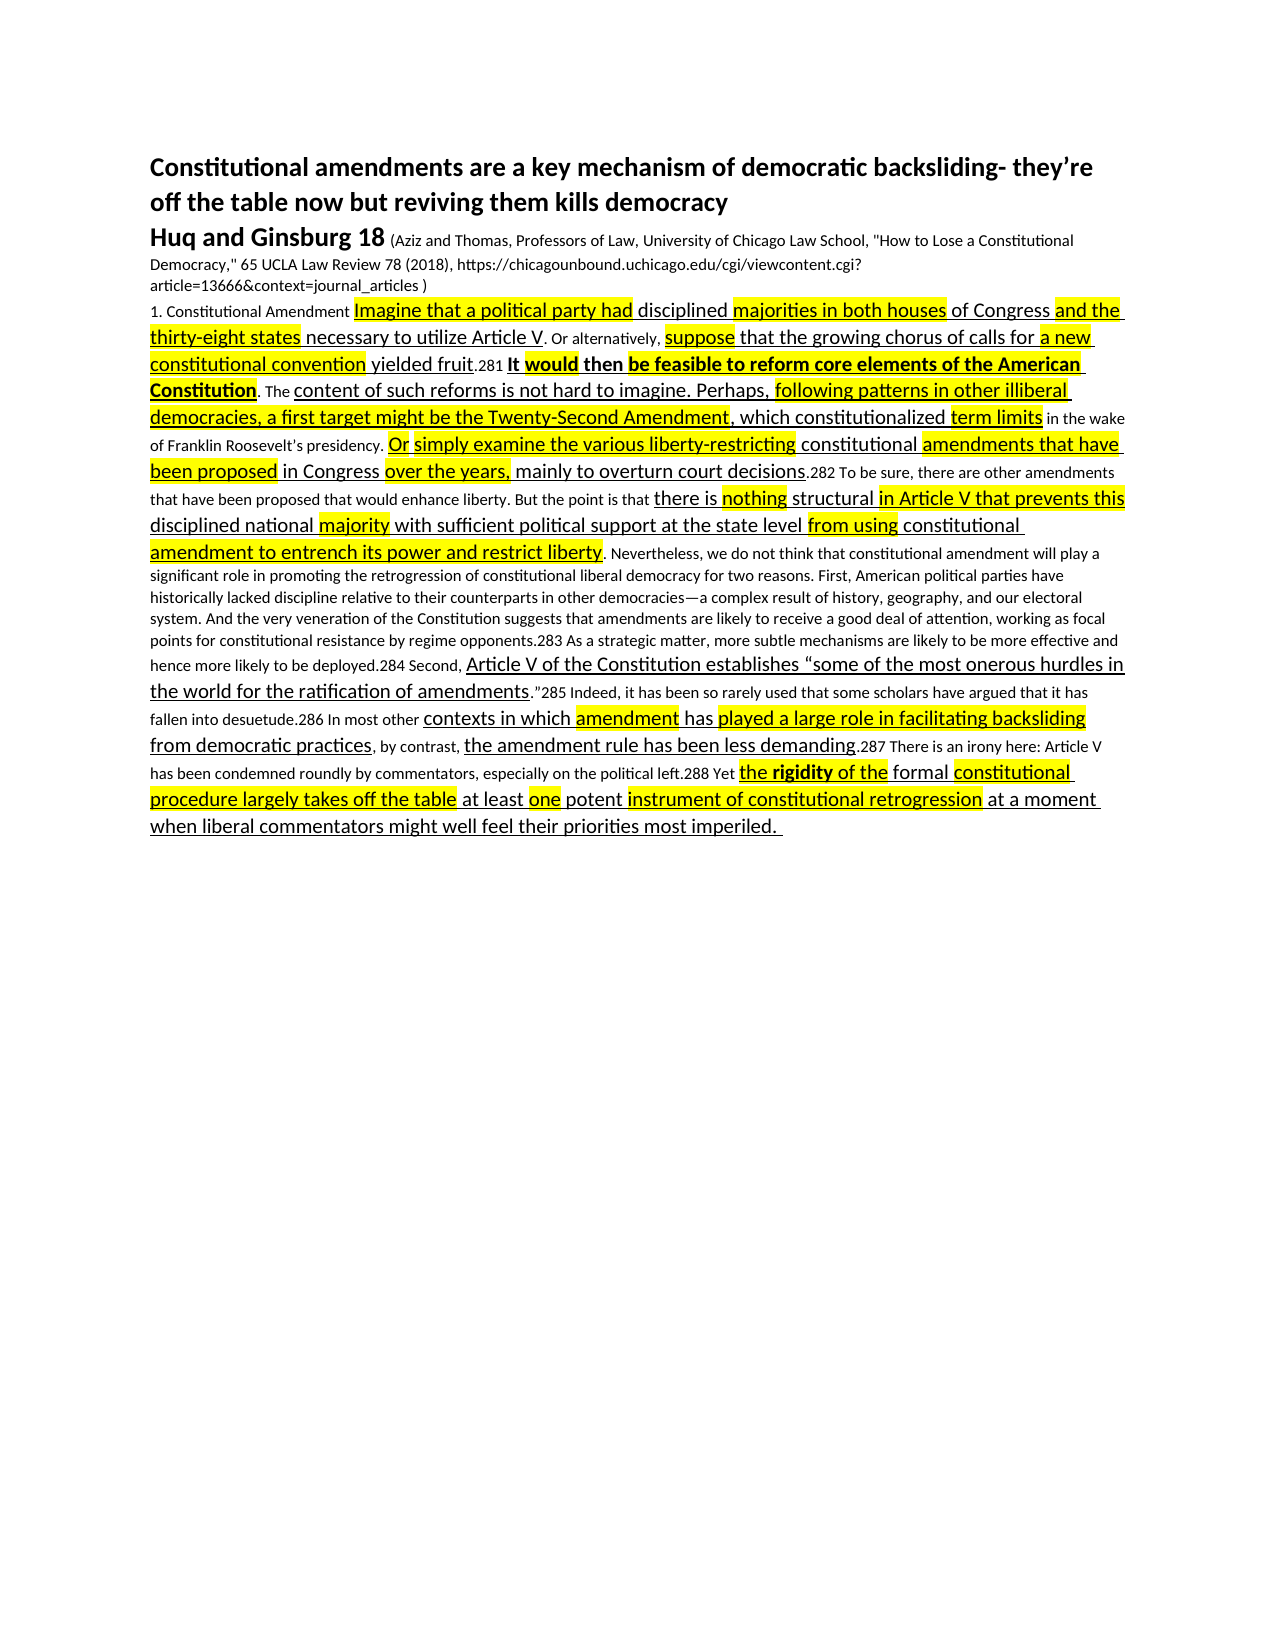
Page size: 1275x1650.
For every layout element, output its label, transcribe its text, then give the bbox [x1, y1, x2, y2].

text 1. Constitutional Amendment Imagine that a political party had disciplined majorities in both houses of Congress and the thirty-eight states necessary to utilize Article V. Or alternatively, suppose that the growing chorus of calls for a new constitutional convention yielded fruit.281 It would then be feasible to reform core elements of the American Constitution. The content of such reforms is not hard to imagine. Perhaps, following patterns in other illiberal democracies, a first target might be the Twenty-Second Amendment, which constitutionalized term limits in the wake of Franklin Roosevelt’s presidency. Or simply examine the various liberty-restricting constitutional amendments that have been proposed in Congress over the years, mainly to overturn court decisions.282 To be sure, there are other amendments that have been proposed that would enhance liberty. But the point is that there is nothing structural in Article V that prevents this disciplined national majority with sufficient political support at the state level from using constitutional amendment to entrench its power and restrict liberty. Nevertheless, we do not think that constitutional amendment will play a significant role in promoting the retrogression of constitutional liberal democracy for two reasons. First, American political parties have historically lacked discipline relative to their counterparts in other democracies—a complex result of history, geography, and our electoral system. And the very veneration of the Constitution suggests that amendments are likely to receive a good deal of attention, working as focal points for constitutional resistance by regime opponents.283 As a strategic matter, more subtle mechanisms are likely to be more effective and hence more likely to be deployed.284 Second, Article V of the Constitution establishes “some of the most onerous hurdles in the world for the ratification of amendments.”285 Indeed, it has been so rarely used that some scholars have argued that it has fallen into desuetude.286 In most other contexts in which amendment has played a large role in facilitating backsliding from democratic practices, by contrast, the amendment rule has been less demanding.287 There is an irony here: Article V has been condemned roundly by commentators, especially on the political left.288 Yet the rigidity of the formal constitutional procedure largely takes off the table at least one potent instrument of constitutional retrogression at a moment when liberal commentators might well feel their priorities most imperiled. [150, 297, 1125, 838]
text Constitutional amendments are a key mechanism of democratic backsliding- they’re off the table now but reviving them kills democracy [150, 150, 1125, 218]
text Huq and Ginsburg 18 (Aziz and Thomas, Professors of Law, University of Chicago Law School, "How to Lose a Constitutional Democracy," 65 UCLA Law Review 78 (2018), https://chicagounbound.uchicago.edu/cgi/viewcontent.cgi?article=13666&context=journal_articles ) [150, 220, 1125, 296]
